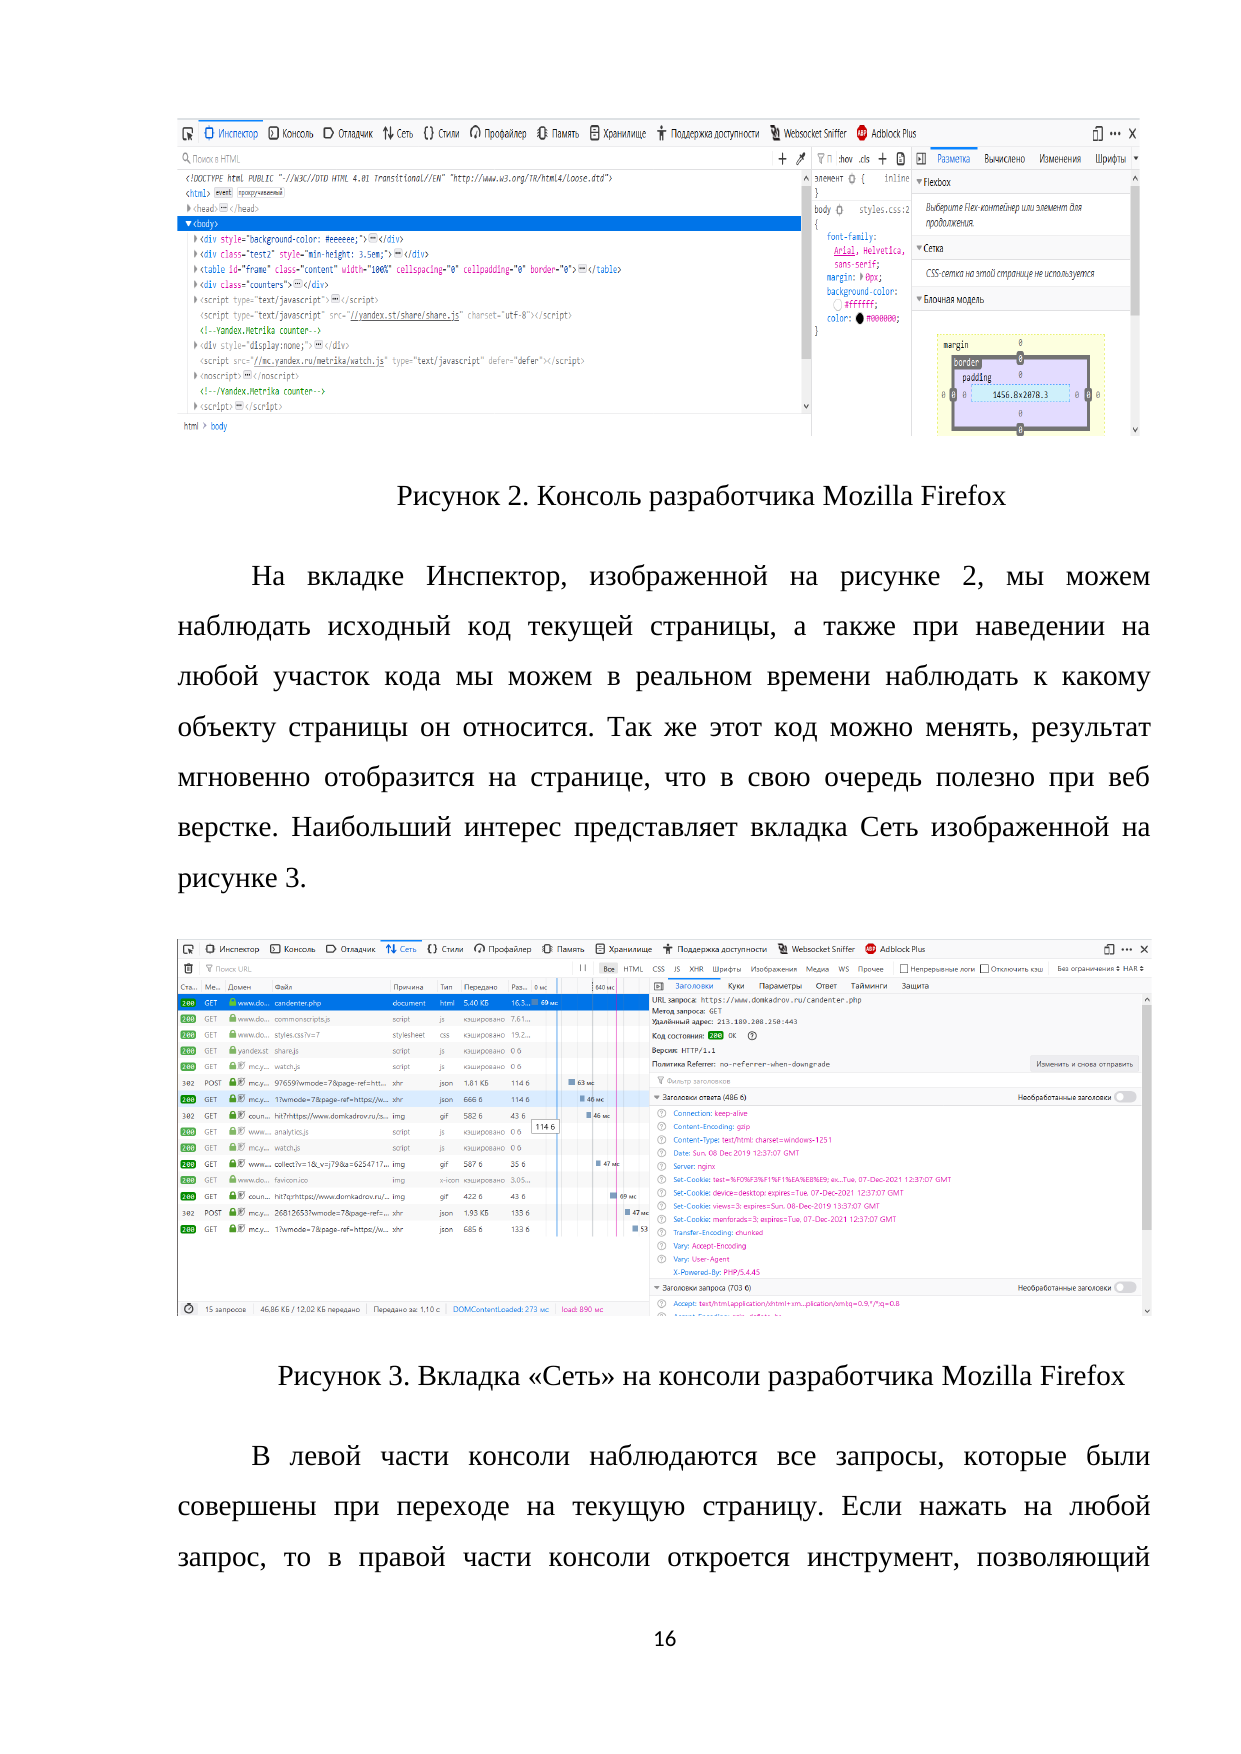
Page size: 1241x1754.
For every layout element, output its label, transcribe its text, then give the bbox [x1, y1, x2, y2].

text Рисунок 3. Вкладка «Сеть» на консоли разработчика Mozilla Firefox [177, 1358, 1152, 1392]
text Рисунок 2. Консоль разработчика Mozilla Firefox [177, 478, 1152, 512]
picture [177, 939, 1152, 1316]
picture [177, 118, 1140, 436]
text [177, 1438, 1152, 1572]
text На вкладке Инспектор, изображенной на рисунке 2, мы можем наблюдать исходный код текущей страницы, а также при наведении на любой участок кода мы можем в реальном времени наблюдать к какому объекту страницы он относится. Так же этот код можно менять, результат мгновенно отобразится на странице, что в свою очередь полезно при веб верстке. Наибольший интерес представляет вкладка Сеть изображенной на рисунке 3. [177, 558, 1152, 893]
